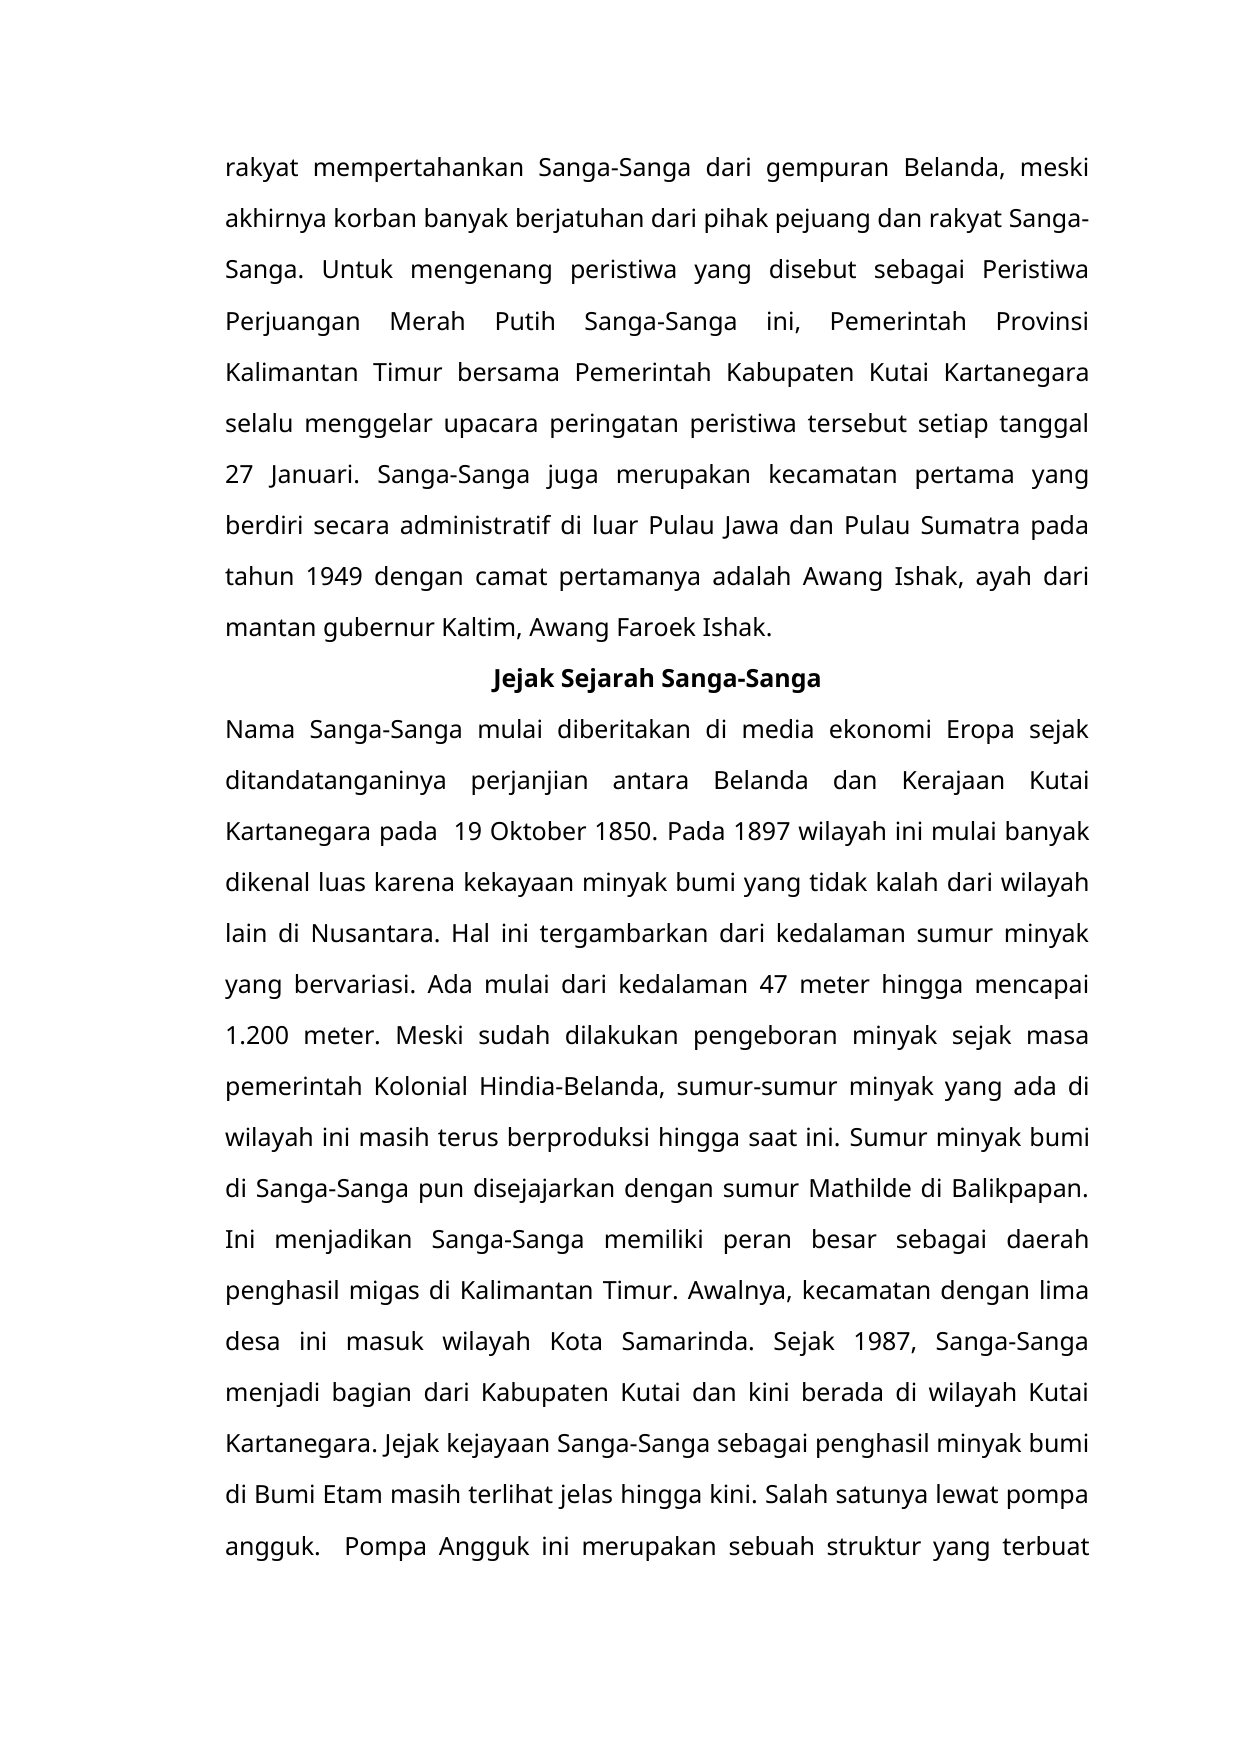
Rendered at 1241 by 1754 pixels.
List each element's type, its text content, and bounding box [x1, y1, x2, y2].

list Jejak Sejarah Sanga-Sanga [225, 660, 1090, 694]
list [225, 150, 1090, 643]
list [225, 711, 1090, 1562]
